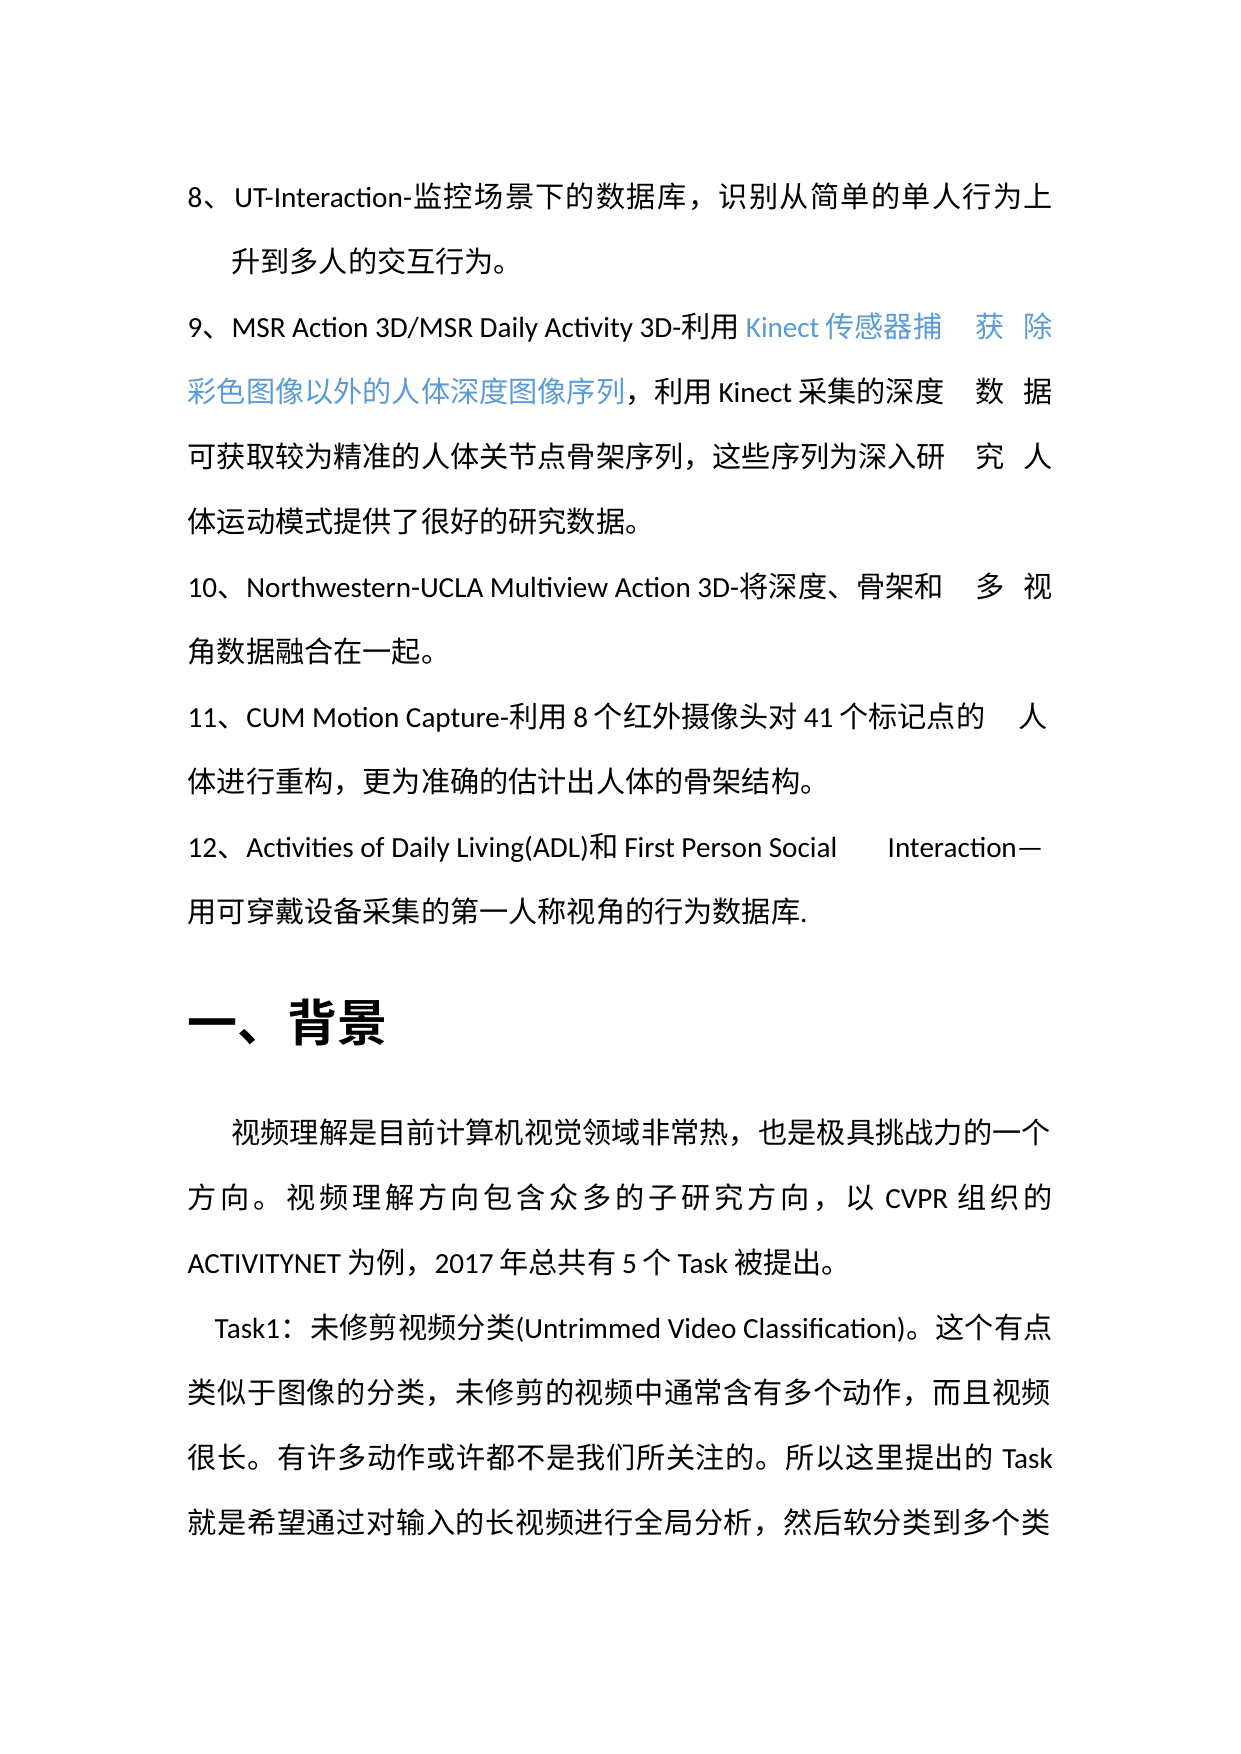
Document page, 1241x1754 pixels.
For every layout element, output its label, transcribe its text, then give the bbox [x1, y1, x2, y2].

text 11、CUM Motion Capture-利用8个红外摄像头对41个标记点的 人体进行重构，更为准确的估计出人体的骨架结构。 [187, 682, 1053, 812]
text 视频理解是目前计算机视觉领域非常热，也是极具挑战力的一个方向。视频理解方向包含众多的子研究方向，以CVPR组织的ACTIVITYNET为例，2017年总共有5个Task被提出。 [187, 1098, 1053, 1293]
text 9、MSR Action 3D/MSR Daily Activity 3D-利用Kinect传感器捕 获除彩色图像以外的人体深度图像序列，利用Kinect采集的深度 数据可获取较为精准的人体关节点骨架序列，这些序列为深入研 究人体运动模式提供了很好的研究数据。 [187, 292, 1053, 552]
text 12、Activities of Daily Living(ADL)和First Person Social Interaction—用可穿戴设备采集的第一人称视角的行为数据库. [187, 812, 1053, 942]
text 10、Northwestern-UCLA Multiview Action 3D-将深度、骨架和 多视角数据融合在一起。 [187, 552, 1053, 682]
text 8、UT-Interaction-监控场景下的数据库，识别从简单的单人行为上 升到多人的交互行为。 [187, 162, 1053, 292]
subtitle 一、背景 [187, 971, 1053, 1069]
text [187, 1293, 1053, 1553]
